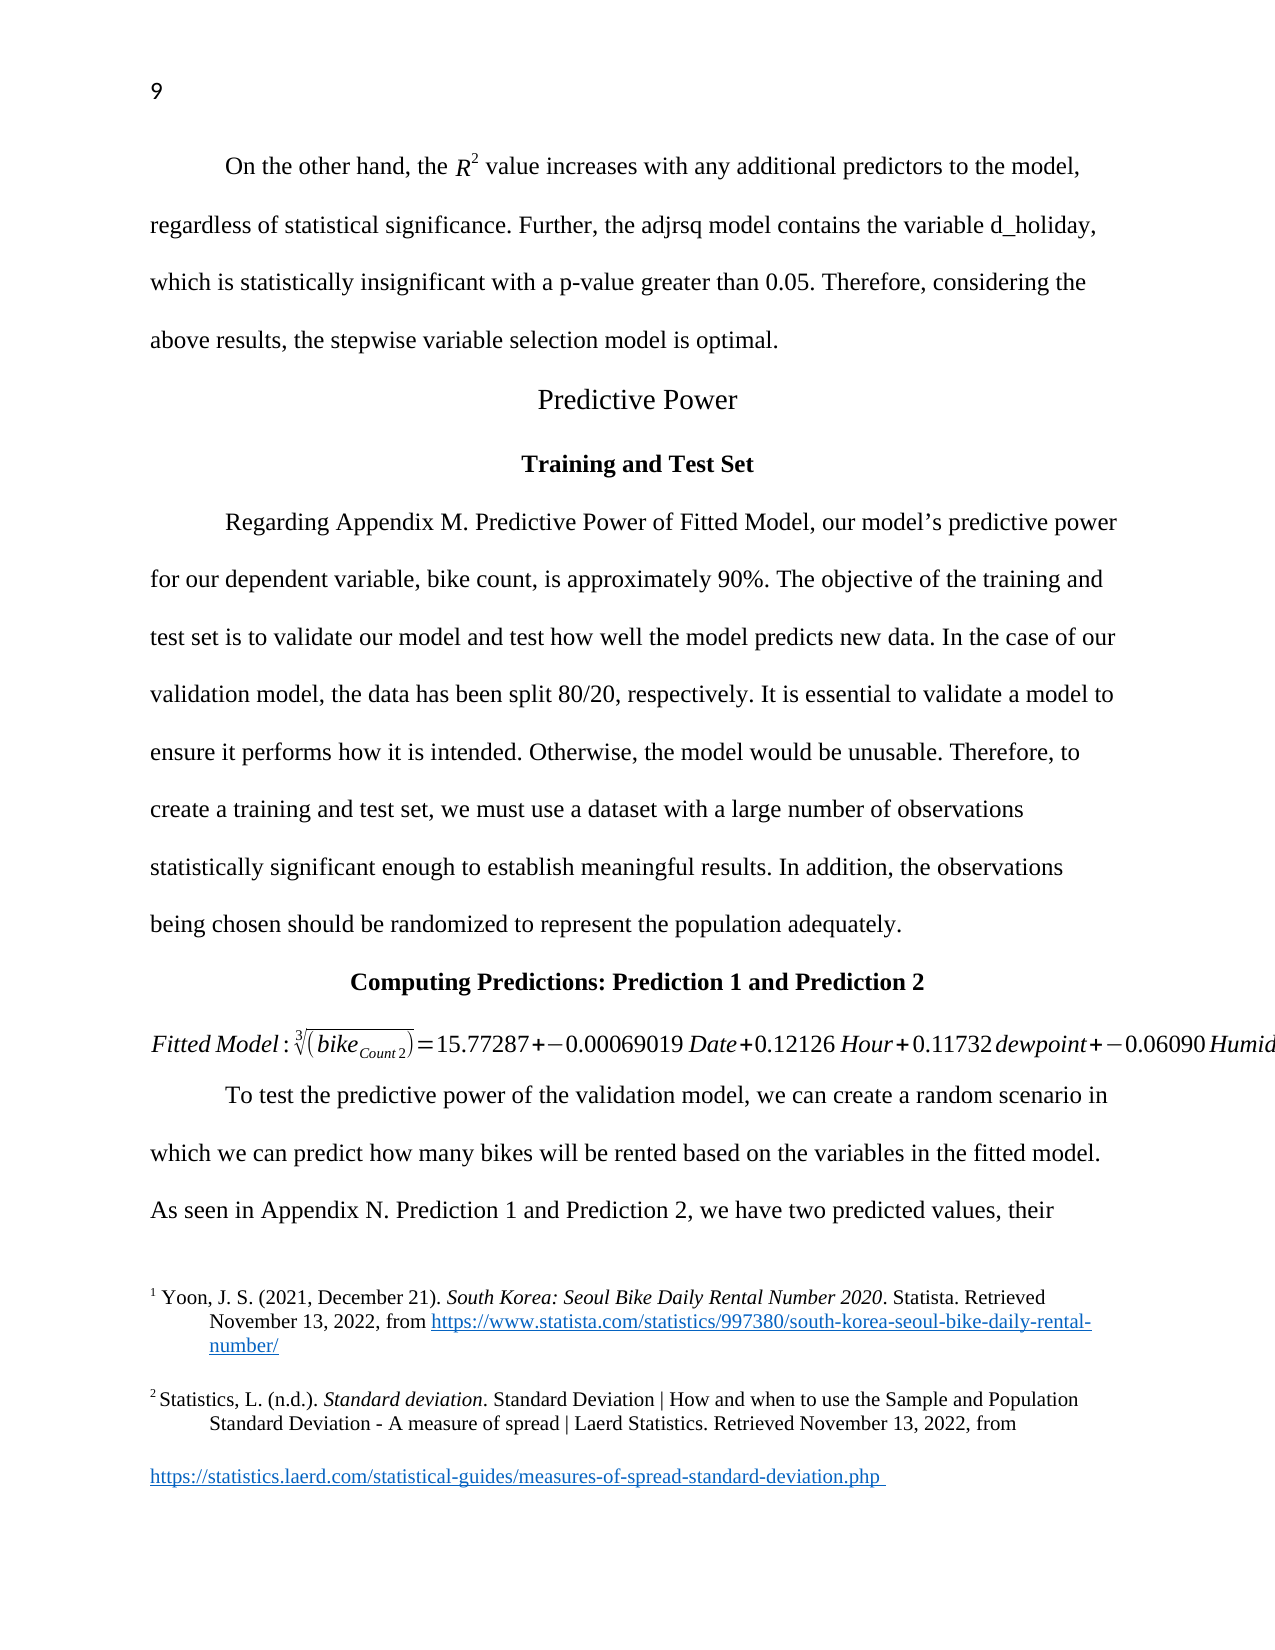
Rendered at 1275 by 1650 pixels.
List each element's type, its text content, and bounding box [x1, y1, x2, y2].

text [150, 1081, 1125, 1224]
text Regarding Appendix M. Predictive Power of Fitted Model, our model’s predictive power for our dependent variable, bike count, is approximately 90%. The objective of the training and test set is to validate our model and test how well the model predicts new data. In the case of our validation model, the data has been split 80/20, respectively. It is essential to validate a model to ensure it performs how it is intended. Otherwise, the model would be unusable. Therefore, to create a training and test set, we must use a dataset with a large number of observations statistically significant enough to establish meaningful results. In addition, the observations being chosen should be randomized to represent the population adequately. [150, 507, 1125, 938]
text Predictive Power [150, 382, 1125, 416]
text Computing Predictions: Prediction 1 and Prediction 2 [150, 967, 1125, 996]
text On the other hand, the value increases with any additional predictors to the model, regardless of statistical significance. Further, the adjrsq model contains the variable d_holiday, which is statistically insignificant with a p-value greater than 0.05. Therefore, considering the above results, the stepwise variable selection model is optimal. [150, 150, 1125, 354]
text Training and Test Set [150, 449, 1125, 478]
